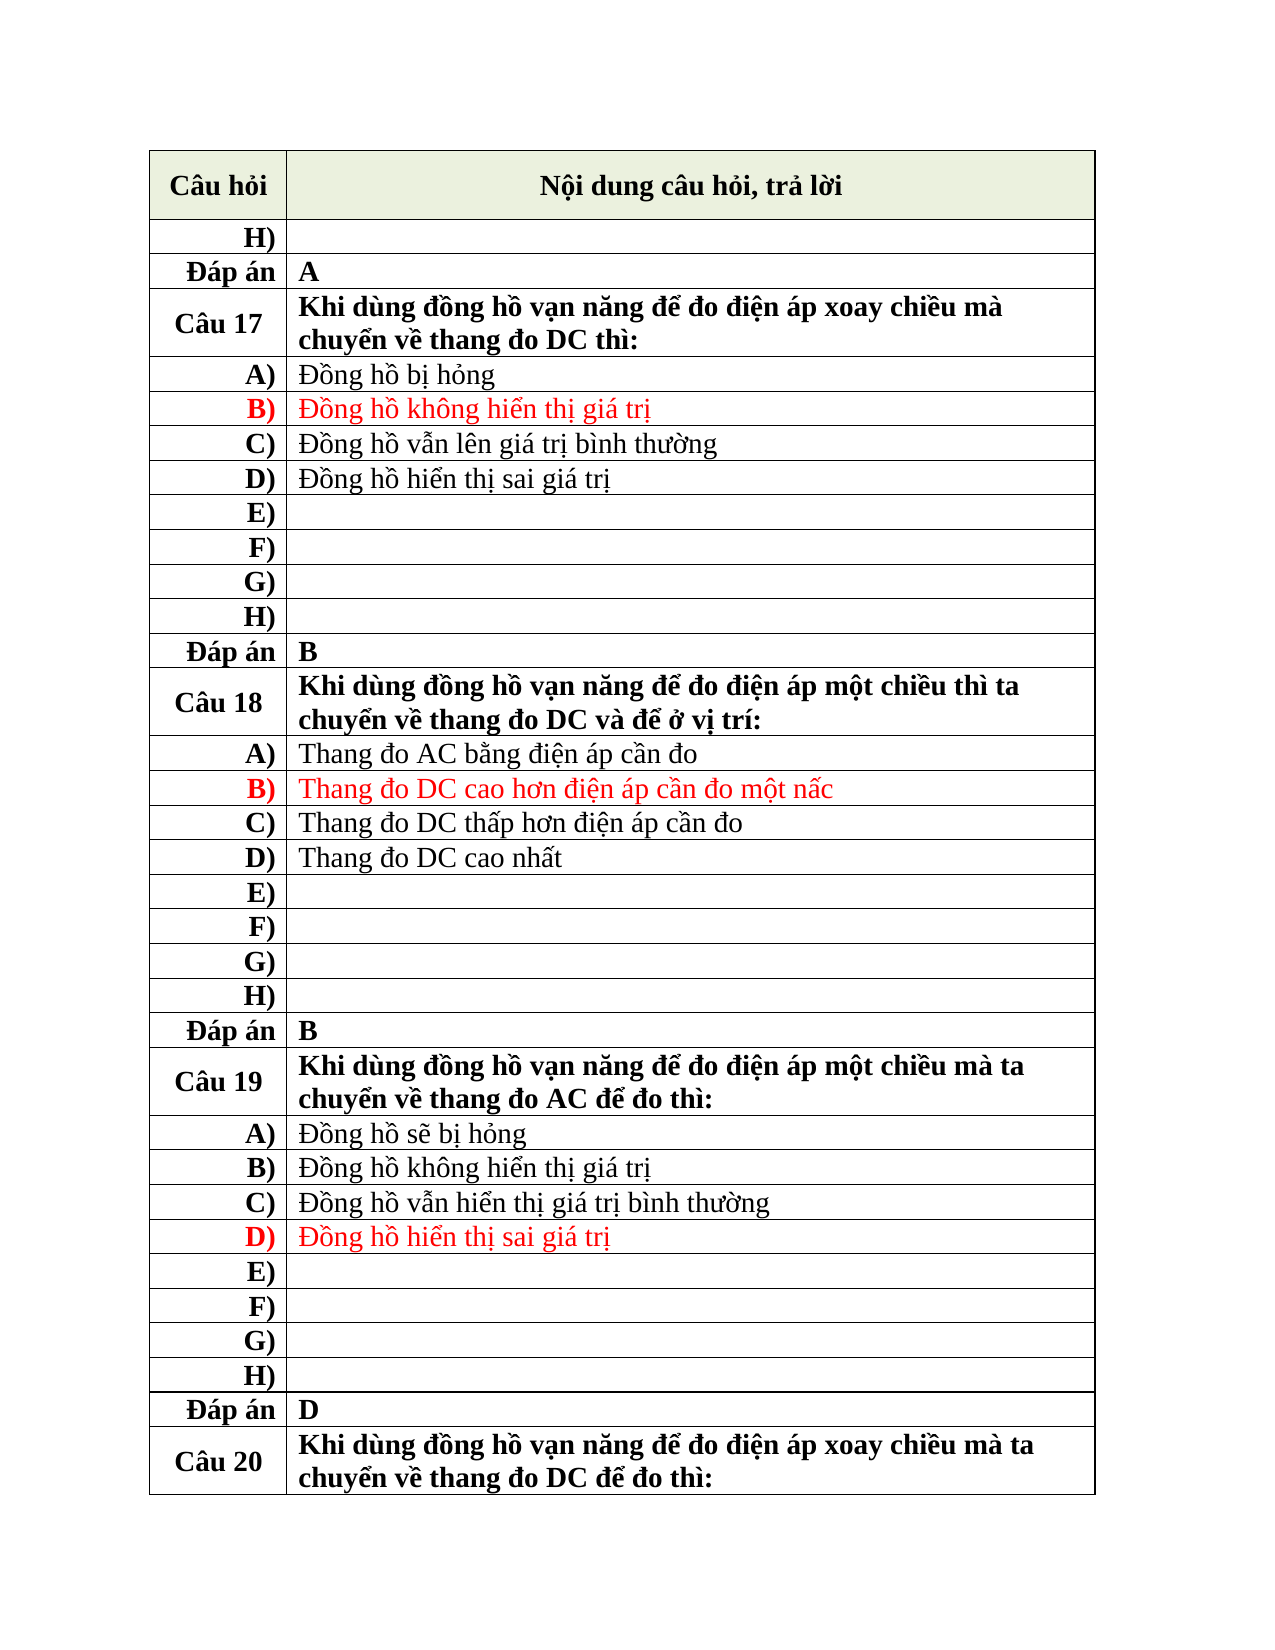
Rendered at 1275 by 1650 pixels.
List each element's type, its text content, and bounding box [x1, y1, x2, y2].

table_cell B) [150, 1150, 286, 1184]
table_cell F) [150, 1289, 286, 1322]
table_cell Đồng hồ hiển thị sai giá trị [287, 461, 1094, 494]
table_cell Đồng hồ sẽ bị hỏng [287, 1116, 1094, 1149]
table_cell [287, 944, 1094, 977]
table_cell Đồng hồ không hiển thị giá trị [287, 392, 1094, 425]
table_cell F) [150, 530, 286, 563]
table_cell [287, 565, 1094, 598]
table_cell [287, 1323, 1094, 1357]
table_cell H) [150, 1358, 286, 1391]
table_cell [287, 530, 1094, 563]
table_cell Đáp án [150, 1393, 286, 1426]
table_cell G) [150, 565, 286, 598]
table_cell B) [150, 392, 286, 425]
table_cell B [287, 634, 1094, 667]
table_cell H) [150, 979, 286, 1012]
table_cell D [287, 1393, 1094, 1426]
table_cell Khi dùng đồng hồ vạn năng để đo điện áp một chiều mà ta chuyển về thang đo AC để đo thì: [287, 1048, 1094, 1115]
table_cell [287, 909, 1094, 943]
table_cell [287, 220, 1094, 253]
table_cell D) [150, 1220, 286, 1253]
table_cell C) [150, 806, 286, 839]
table_cell B [287, 1013, 1094, 1047]
table_cell A) [150, 357, 286, 391]
table_cell H) [150, 220, 286, 253]
table_cell D) [150, 461, 286, 494]
table_cell Câu 19 [150, 1048, 286, 1115]
table_cell [287, 1254, 1094, 1288]
table_cell C) [150, 1185, 286, 1218]
table_cell A) [150, 736, 286, 770]
table_cell Đáp án [150, 634, 286, 667]
table_cell Câu 17 [150, 289, 286, 356]
table_cell Thang đo DC thấp hơn điện áp cần đo [287, 806, 1094, 839]
table_cell C) [150, 426, 286, 460]
table_cell Câu 20 [150, 1427, 286, 1494]
table_cell F) [150, 909, 286, 943]
table_header Câu hỏi [150, 151, 286, 219]
table_header Nội dung câu hỏi, trả lời [287, 151, 1094, 219]
table_cell E) [150, 495, 286, 529]
table_cell Đáp án [150, 1013, 286, 1047]
table_cell B) [150, 771, 286, 804]
table_cell E) [150, 1254, 286, 1288]
table_cell Câu 18 [150, 668, 286, 735]
table_cell Đồng hồ vẫn lên giá trị bình thường [287, 426, 1094, 460]
table_cell Đáp án [150, 254, 286, 288]
table_cell E) [150, 875, 286, 908]
table_cell Đồng hồ không hiển thị giá trị [287, 1150, 1094, 1184]
table_cell D) [150, 840, 286, 874]
table_cell G) [150, 1323, 286, 1357]
table_cell Khi dùng đồng hồ vạn năng để đo điện áp xoay chiều mà chuyển về thang đo DC thì: [287, 289, 1094, 356]
table_cell A) [150, 1116, 286, 1149]
table_cell Đồng hồ hiển thị sai giá trị [287, 1220, 1094, 1253]
table_cell H) [150, 599, 286, 633]
table_cell Đồng hồ bị hỏng [287, 357, 1094, 391]
table_cell [287, 1358, 1094, 1391]
table_cell Thang đo DC cao hơn điện áp cần đo một nấc [287, 771, 1094, 804]
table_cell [287, 1185, 1094, 1218]
table_cell Khi dùng đồng hồ vạn năng để đo điện áp một chiều thì ta chuyển về thang đo DC và để ở vị trí: [287, 668, 1094, 735]
table_cell [287, 979, 1094, 1012]
table_cell Thang đo AC bằng điện áp cần đo [287, 736, 1094, 770]
table_cell [287, 1289, 1094, 1322]
table_cell [287, 599, 1094, 633]
table_cell [287, 875, 1094, 908]
table_cell A [287, 254, 1094, 288]
table_cell Khi dùng đồng hồ vạn năng để đo điện áp xoay chiều mà ta chuyển về thang đo DC để đo thì: [287, 1427, 1094, 1494]
table_cell [287, 495, 1094, 529]
table_cell Thang đo DC cao nhất [287, 840, 1094, 874]
table_cell G) [150, 944, 286, 977]
